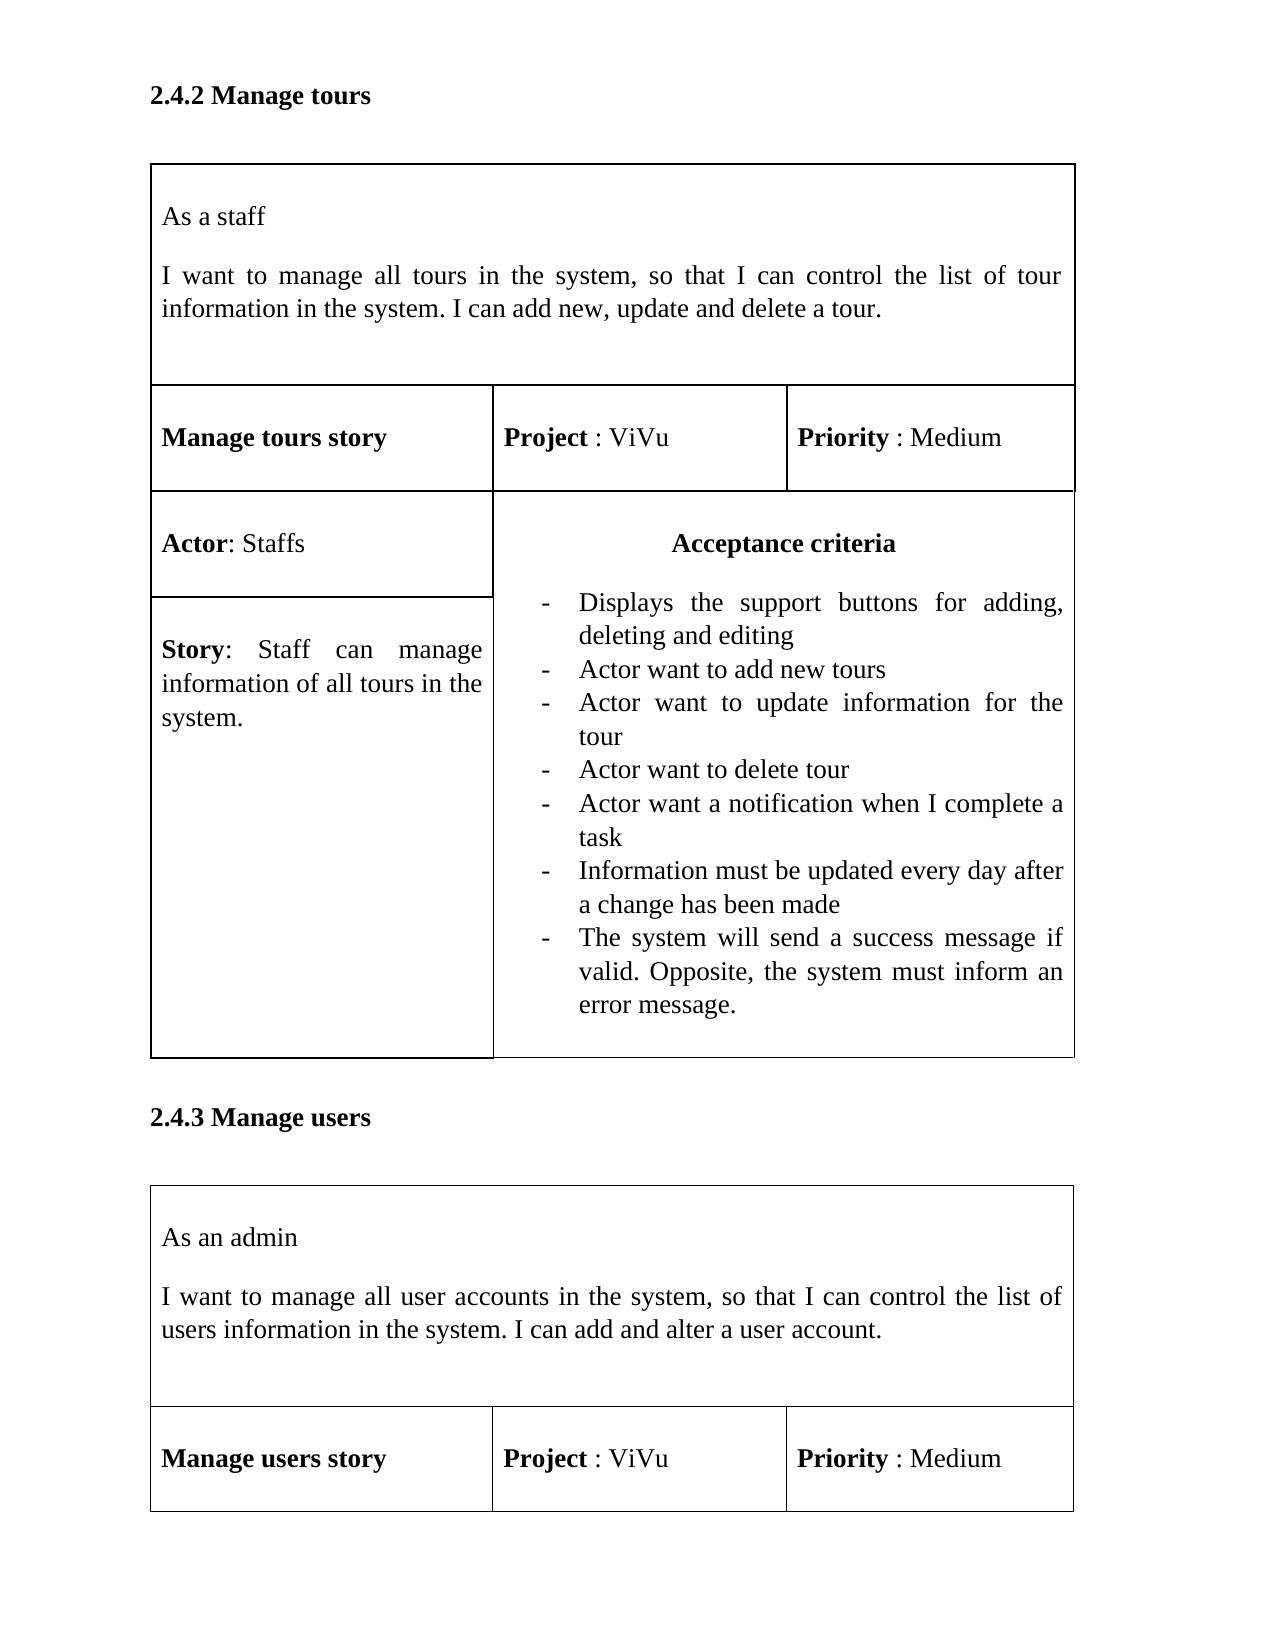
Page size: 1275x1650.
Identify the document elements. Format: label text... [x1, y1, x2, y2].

table_header As an admin I want to manage all user accounts in the system, so that I can control the list of users information in the system. I can add and alter a user account. [151, 1186, 1073, 1406]
table_cell Manage tours story [152, 386, 492, 490]
subtitle 2.4.3 Manage users [150, 1101, 1125, 1132]
table_cell Acceptance criteria Displays the support buttons for adding, deleting and editing Actor want to add new tours Actor want to update information for the tour Actor want to delete tour Actor want a notification when I complete a task Information must be updated every day after a change has been made The system will send a success message if valid. Opposite, the system must inform an error message. [494, 490, 1074, 1057]
table_cell Priority : Medium [787, 1407, 1073, 1511]
table_cell Actor: Staffs [152, 492, 492, 596]
table_cell Project : ViVu [494, 386, 786, 490]
subtitle 2.4.2 Manage tours [150, 79, 1125, 110]
table_cell Manage users story [151, 1407, 492, 1511]
table_header As a staff I want to manage all tours in the system, so that I can control the list of tour information in the system. I can add new, update and delete a tour. [152, 165, 1074, 384]
table_cell Project : ViVu [493, 1407, 786, 1511]
table_cell Priority : Medium [788, 386, 1074, 490]
table_cell Story: Staff can manage information of all tours in the system. [152, 598, 493, 1057]
